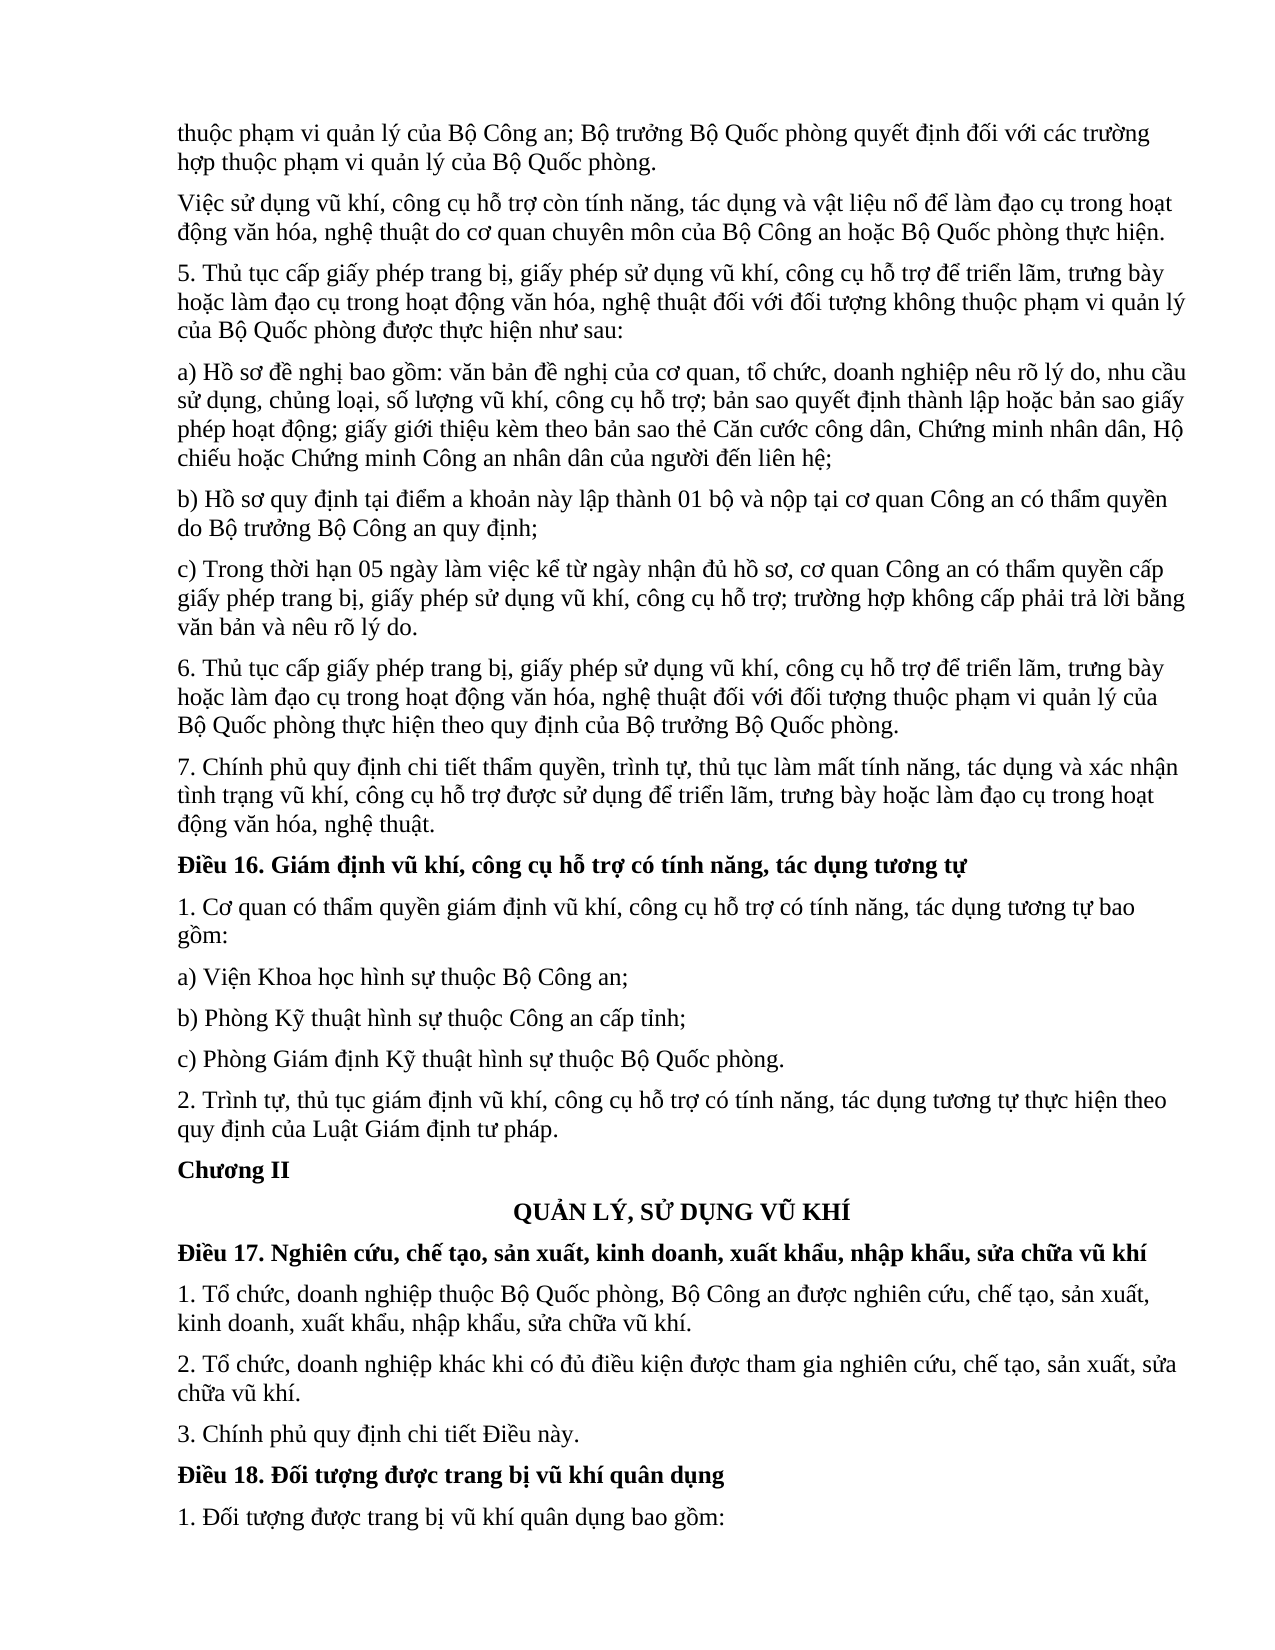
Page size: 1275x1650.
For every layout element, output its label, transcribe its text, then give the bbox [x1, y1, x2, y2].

text 5. Thủ tục cấp giấy phép trang bị, giấy phép sử dụng vũ khí, công cụ hỗ trợ để triển lãm, trưng bày hoặc làm đạo cụ trong hoạt động văn hóa, nghệ thuật đối với đối tượng không thuộc phạm vi quản lý của Bộ Quốc phòng được thực hiện như sau: [177, 258, 1186, 344]
text c) Phòng Giám định Kỹ thuật hình sự thuộc Bộ Quốc phòng. [177, 1044, 1186, 1073]
text 2. Tổ chức, doanh nghiệp khác khi có đủ điều kiện được tham gia nghiên cứu, chế tạo, sản xuất, sửa chữa vũ khí. [177, 1349, 1186, 1407]
text c) Trong thời hạn 05 ngày làm việc kể từ ngày nhận đủ hồ sơ, cơ quan Công an có thẩm quyền cấp giấy phép trang bị, giấy phép sử dụng vũ khí, công cụ hỗ trợ; trường hợp không cấp phải trả lời bằng văn bản và nêu rõ lý do. [177, 554, 1186, 641]
text Việc sử dụng vũ khí, công cụ hỗ trợ còn tính năng, tác dụng và vật liệu nổ để làm đạo cụ trong hoạt động văn hóa, nghệ thuật do cơ quan chuyên môn của Bộ Công an hoặc Bộ Quốc phòng thực hiện. [177, 188, 1186, 246]
text Điều 16. Giám định vũ khí, công cụ hỗ trợ có tính năng, tác dụng tương tự [177, 851, 1186, 879]
text 2. Trình tự, thủ tục giám định vũ khí, công cụ hỗ trợ có tính năng, tác dụng tương tự thực hiện theo quy định của Luật Giám định tư pháp. [177, 1086, 1186, 1143]
text a) Viện Khoa học hình sự thuộc Bộ Công an; [177, 962, 1186, 991]
text 1. Tổ chức, doanh nghiệp thuộc Bộ Quốc phòng, Bộ Công an được nghiên cứu, chế tạo, sản xuất, kinh doanh, xuất khẩu, nhập khẩu, sửa chữa vũ khí. [177, 1279, 1186, 1337]
text Điều 18. Đối tượng được trang bị vũ khí quân dụng [177, 1461, 1186, 1489]
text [177, 118, 1186, 176]
text 3. Chính phủ quy định chi tiết Điều này. [177, 1419, 1186, 1448]
text b) Hồ sơ quy định tại điểm a khoản này lập thành 01 bộ và nộp tại cơ quan Công an có thẩm quyền do Bộ trưởng Bộ Công an quy định; [177, 484, 1186, 542]
text b) Phòng Kỹ thuật hình sự thuộc Công an cấp tỉnh; [177, 1003, 1186, 1032]
text QUẢN LÝ, SỬ DỤNG VŨ KHÍ [177, 1197, 1186, 1226]
text Chương II [177, 1156, 1186, 1184]
text 1. Đối tượng được trang bị vũ khí quân dụng bao gồm: [177, 1502, 1186, 1531]
text a) Hồ sơ đề nghị bao gồm: văn bản đề nghị của cơ quan, tổ chức, doanh nghiệp nêu rõ lý do, nhu cầu sử dụng, chủng loại, số lượng vũ khí, công cụ hỗ trợ; bản sao quyết định thành lập hoặc bản sao giấy phép hoạt động; giấy giới thiệu kèm theo bản sao thẻ Căn cước công dân, Chứng minh nhân dân, Hộ chiếu hoặc Chứng minh Công an nhân dân của người đến liên hệ; [177, 357, 1186, 472]
text Điều 17. Nghiên cứu, chế tạo, sản xuất, kinh doanh, xuất khẩu, nhập khẩu, sửa chữa vũ khí [177, 1238, 1186, 1267]
text 1. Cơ quan có thẩm quyền giám định vũ khí, công cụ hỗ trợ có tính năng, tác dụng tương tự bao gồm: [177, 892, 1186, 949]
text 7. Chính phủ quy định chi tiết thẩm quyền, trình tự, thủ tục làm mất tính năng, tác dụng và xác nhận tình trạng vũ khí, công cụ hỗ trợ được sử dụng để triển lãm, trưng bày hoặc làm đạo cụ trong hoạt động văn hóa, nghệ thuật. [177, 752, 1186, 838]
text 6. Thủ tục cấp giấy phép trang bị, giấy phép sử dụng vũ khí, công cụ hỗ trợ để triển lãm, trưng bày hoặc làm đạo cụ trong hoạt động văn hóa, nghệ thuật đối với đối tượng thuộc phạm vi quản lý của Bộ Quốc phòng thực hiện theo quy định của Bộ trưởng Bộ Quốc phòng. [177, 653, 1186, 739]
